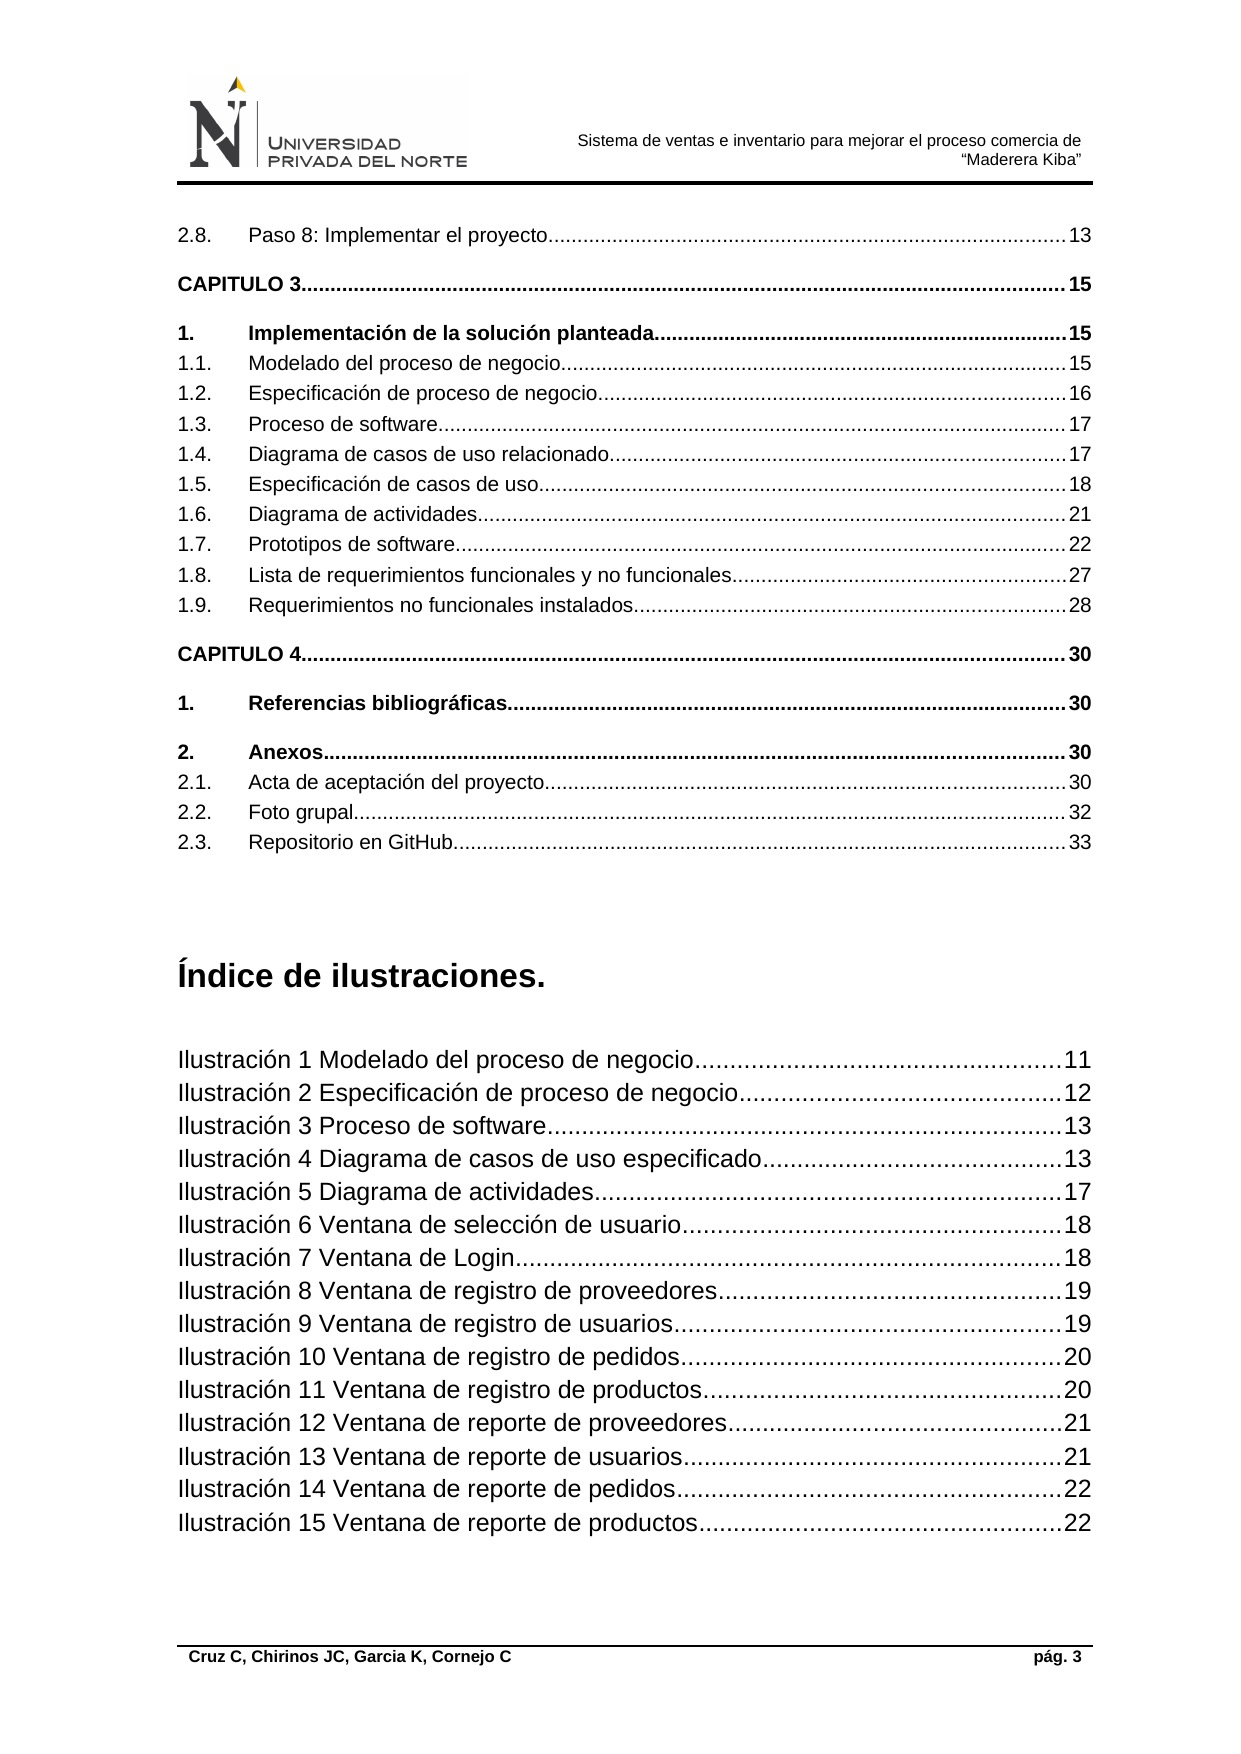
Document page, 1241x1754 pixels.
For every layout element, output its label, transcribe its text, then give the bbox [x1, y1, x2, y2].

text Ilustración 2 Especificación de proceso de negocio 12 [177, 1078, 1092, 1107]
text Ilustración 7 Ventana de Login 18 [177, 1243, 1092, 1272]
text Ilustración 14 Ventana de reporte de pedidos 22 [177, 1474, 1092, 1503]
text Ilustración 9 Ventana de registro de usuarios 19 [177, 1309, 1092, 1338]
picture [188, 73, 469, 169]
text Ilustración 4 Diagrama de casos de uso especificado 13 [177, 1144, 1092, 1173]
text Ilustración 12 Ventana de reporte de proveedores 21 [177, 1408, 1092, 1437]
text Ilustración 11 Ventana de registro de productos 20 [177, 1375, 1092, 1404]
text Ilustración 8 Ventana de registro de proveedores 19 [177, 1276, 1092, 1305]
text Ilustración 6 Ventana de selección de usuario 18 [177, 1210, 1092, 1239]
text Ilustración 3 Proceso de software 13 [177, 1111, 1092, 1140]
text Ilustración 5 Diagrama de actividades 17 [177, 1177, 1092, 1206]
text Índice de ilustraciones. [177, 956, 1092, 994]
text Ilustración 13 Ventana de reporte de usuarios 21 [177, 1441, 1092, 1470]
text Ilustración 1 Modelado del proceso de negocio 11 [177, 1045, 1092, 1074]
text Ilustración 15 Ventana de reporte de productos 22 [177, 1507, 1092, 1536]
text Ilustración 10 Ventana de registro de pedidos 20 [177, 1342, 1092, 1371]
